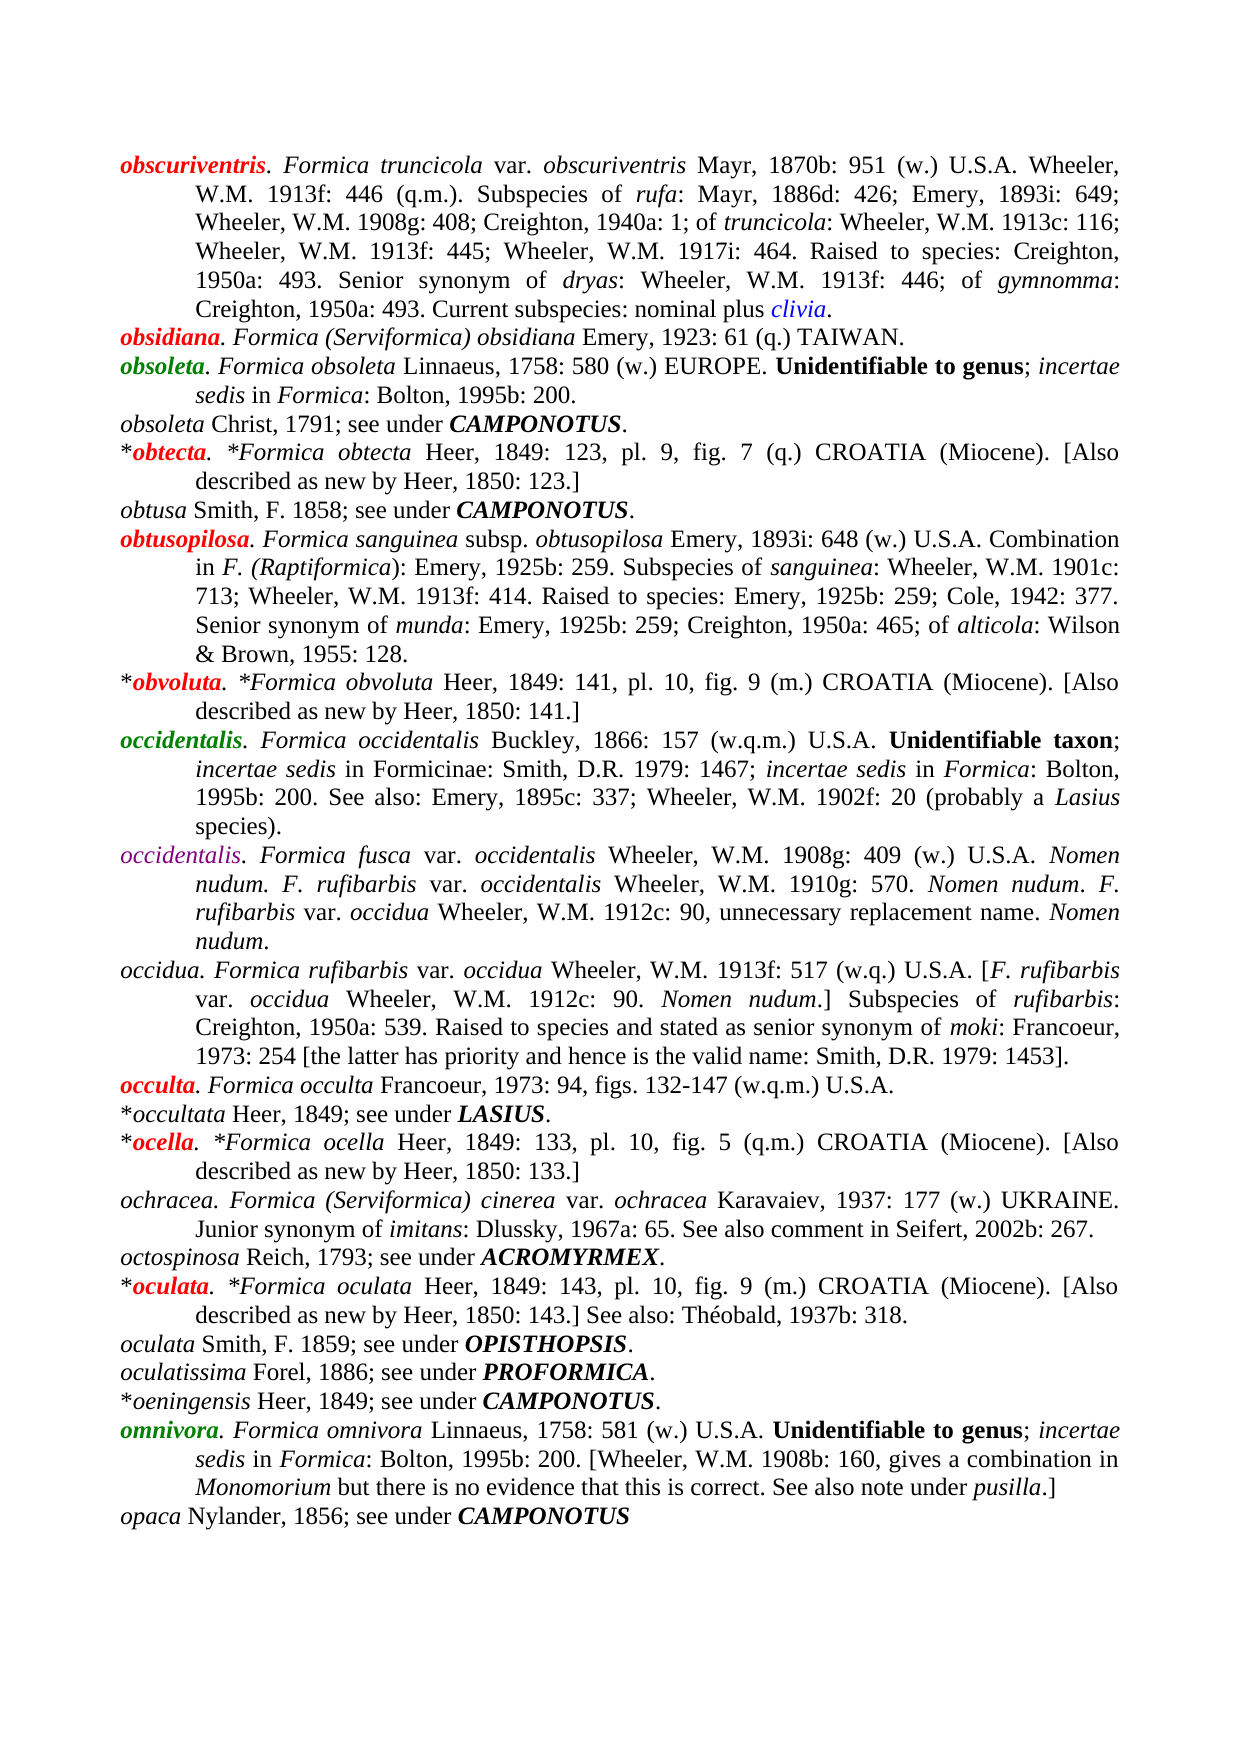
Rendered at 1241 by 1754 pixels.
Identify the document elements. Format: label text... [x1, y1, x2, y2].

text omnivora. Formica omnivora Linnaeus, 1758: 581 (w.) U.S.A. Unidentifiable to genus; incertae sedis in Formica: Bolton, 1995b: 200. [Wheeler, W.M. 1908b: 160, gives a combination in Monomorium but there is no evidence that this is correct. See also note under pusilla.] [120, 1415, 1120, 1501]
text *ocella. *Formica ocella Heer, 1849: 133, pl. 10, fig. 5 (q.m.) CROATIA (Miocene). [Also described as new by Heer, 1850: 133.] [120, 1127, 1120, 1185]
text occidentalis. Formica fusca var. occidentalis Wheeler, W.M. 1908g: 409 (w.) U.S.A. Nomen nudum. F. rufibarbis var. occidentalis Wheeler, W.M. 1910g: 570. Nomen nudum. F. rufibarbis var. occidua Wheeler, W.M. 1912c: 90, unnecessary replacement name. Nomen nudum. [120, 840, 1120, 955]
text obscuriventris. Formica truncicola var. obscuriventris Mayr, 1870b: 951 (w.) U.S.A. Wheeler, W.M. 1913f: 446 (q.m.). Subspecies of rufa: Mayr, 1886d: 426; Emery, 1893i: 649; Wheeler, W.M. 1908g: 408; Creighton, 1940a: 1; of truncicola: Wheeler, W.M. 1913c: 116; Wheeler, W.M. 1913f: 445; Wheeler, W.M. 1917i: 464. Raised to species: Creighton, 1950a: 493. Senior synonym of dryas: Wheeler, W.M. 1913f: 446; of gymnomma: Creighton, 1950a: 493. Current subspecies: nominal plus clivia. [120, 150, 1120, 322]
text occidua. Formica rufibarbis var. occidua Wheeler, W.M. 1913f: 517 (w.q.) U.S.A. [F. rufibarbis var. occidua Wheeler, W.M. 1912c: 90. Nomen nudum.] Subspecies of rufibarbis: Creighton, 1950a: 539. Raised to species and stated as senior synonym of moki: Francoeur, 1973: 254 [the latter has priority and hence is the valid name: Smith, D.R. 1979: 1453]. [120, 955, 1120, 1070]
text octospinosa Reich, 1793; see under ACROMYRMEX. [120, 1242, 1120, 1271]
text obtusa Smith, F. 1858; see under CAMPONOTUS. [120, 495, 1120, 524]
text obsoleta. Formica obsoleta Linnaeus, 1758: 580 (w.) EUROPE. Unidentifiable to genus; incertae sedis in Formica: Bolton, 1995b: 200. [120, 351, 1120, 409]
text *obvoluta. *Formica obvoluta Heer, 1849: 141, pl. 10, fig. 9 (m.) CROATIA (Miocene). [Also described as new by Heer, 1850: 141.] [120, 667, 1120, 725]
text obtusopilosa. Formica sanguinea subsp. obtusopilosa Emery, 1893i: 648 (w.) U.S.A. Combination in F. (Raptiformica): Emery, 1925b: 259. Subspecies of sanguinea: Wheeler, W.M. 1901c: 713; Wheeler, W.M. 1913f: 414. Raised to species: Emery, 1925b: 259; Cole, 1942: 377. Senior synonym of munda: Emery, 1925b: 259; Creighton, 1950a: 465; of alticola: Wilson & Brown, 1955: 128. [120, 524, 1120, 667]
text occulta. Formica occulta Francoeur, 1973: 94, figs. 132-147 (w.q.m.) U.S.A. [120, 1070, 1120, 1099]
text *occultata Heer, 1849; see under LASIUS. [120, 1099, 1120, 1127]
text oculatissima Forel, 1886; see under PROFORMICA. [120, 1357, 1120, 1386]
text obsoleta Christ, 1791; see under CAMPONOTUS. [120, 409, 1120, 437]
text *obtecta. *Formica obtecta Heer, 1849: 123, pl. 9, fig. 7 (q.) CROATIA (Miocene). [Also described as new by Heer, 1850: 123.] [120, 437, 1120, 495]
text *oeningensis Heer, 1849; see under CAMPONOTUS. [120, 1386, 1120, 1415]
text obsidiana. Formica (Serviformica) obsidiana Emery, 1923: 61 (q.) TAIWAN. [120, 322, 1120, 351]
text *oculata. *Formica oculata Heer, 1849: 143, pl. 10, fig. 9 (m.) CROATIA (Miocene). [Also described as new by Heer, 1850: 143.] See also: Théobald, 1937b: 318. [120, 1271, 1120, 1329]
text opaca Nylander, 1856; see under CAMPONOTUS [120, 1501, 1120, 1530]
text ochracea. Formica (Serviformica) cinerea var. ochracea Karavaiev, 1937: 177 (w.) UKRAINE. Junior synonym of imitans: Dlussky, 1967a: 65. See also comment in Seifert, 2002b: 267. [120, 1185, 1120, 1242]
text oculata Smith, F. 1859; see under OPISTHOPSIS. [120, 1329, 1120, 1357]
text occidentalis. Formica occidentalis Buckley, 1866: 157 (w.q.m.) U.S.A. Unidentifiable taxon; incertae sedis in Formicinae: Smith, D.R. 1979: 1467; incertae sedis in Formica: Bolton, 1995b: 200. See also: Emery, 1895c: 337; Wheeler, W.M. 1902f: 20 (probably a Lasius species). [120, 725, 1120, 840]
